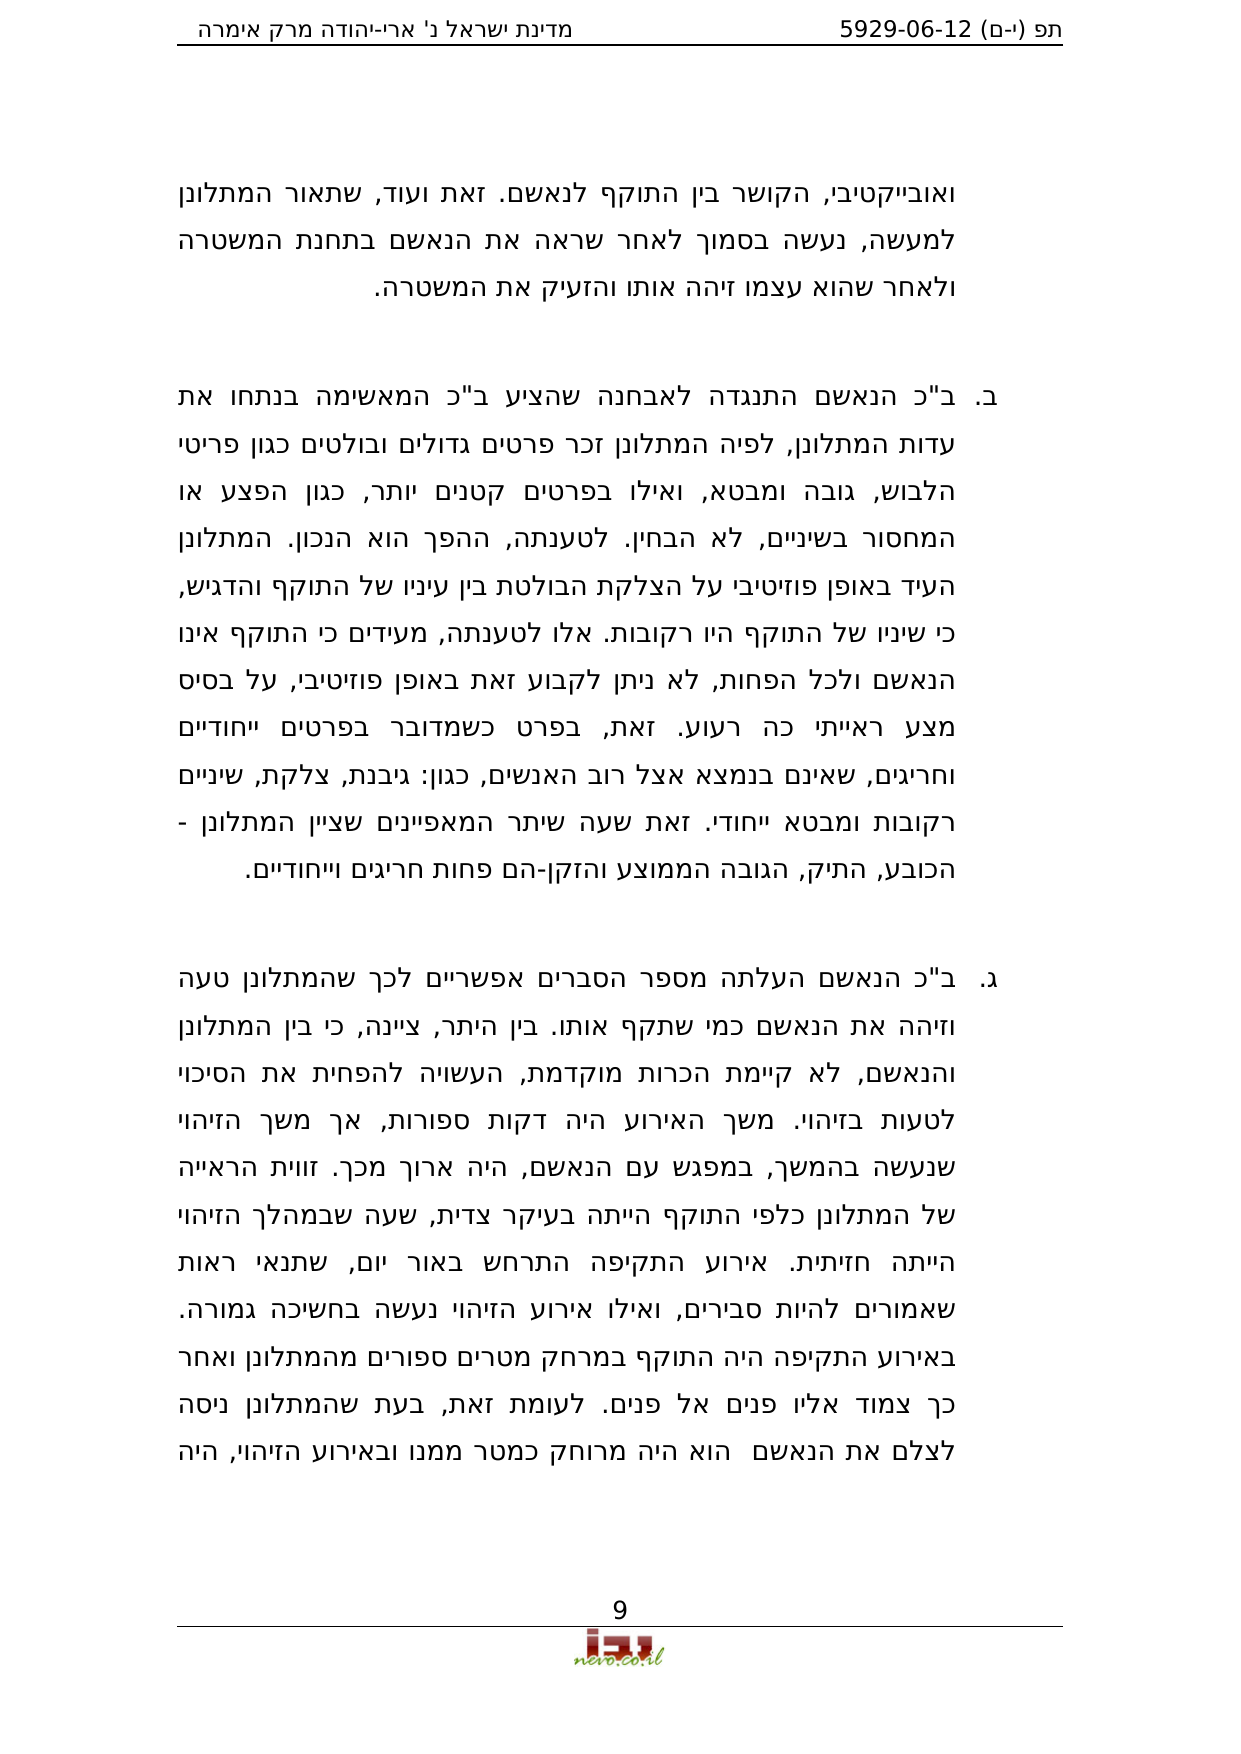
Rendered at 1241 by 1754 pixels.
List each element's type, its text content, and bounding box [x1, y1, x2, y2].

picture [574, 1628, 666, 1667]
text ב. ב"כ הנאשם התנגדה לאבחנה שהציע ב"כ המאשימה בנתחו את עדות המתלונן, לפיה המתלונן זכר פרטים גדולים ובולטים כגון פריטי הלבוש, גובה ומבטא, ואילו בפרטים קטנים יותר, כגון הפצע או המחסור בשיניים, לא הבחין. לטענתה, ההפך הוא הנכון. המתלונן העיד באופן פוזיטיבי על הצלקת הבולטת בין עיניו של התוקף והדגיש, כי שיניו של התוקף היו רקובות. אלו לטענתה, מעידים כי התוקף אינו הנאשם ולכל הפחות, לא ניתן לקבוע זאת באופן פוזיטיבי, על בסיס מצע ראייתי כה רעוע. זאת, בפרט כשמדובר בפרטים ייחודיים וחריגים, שאינם בנמצא אצל רוב האנשים, כגון: גיבנת, צלקת, שיניים רקובות ומבטא ייחודי. זאת שעה שיתר המאפיינים שציין המתלונן - הכובע, התיק, הגובה הממוצע והזקן-הם פחות חריגים וייחודיים. [177, 381, 1063, 885]
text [177, 963, 1063, 1467]
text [177, 177, 1063, 303]
